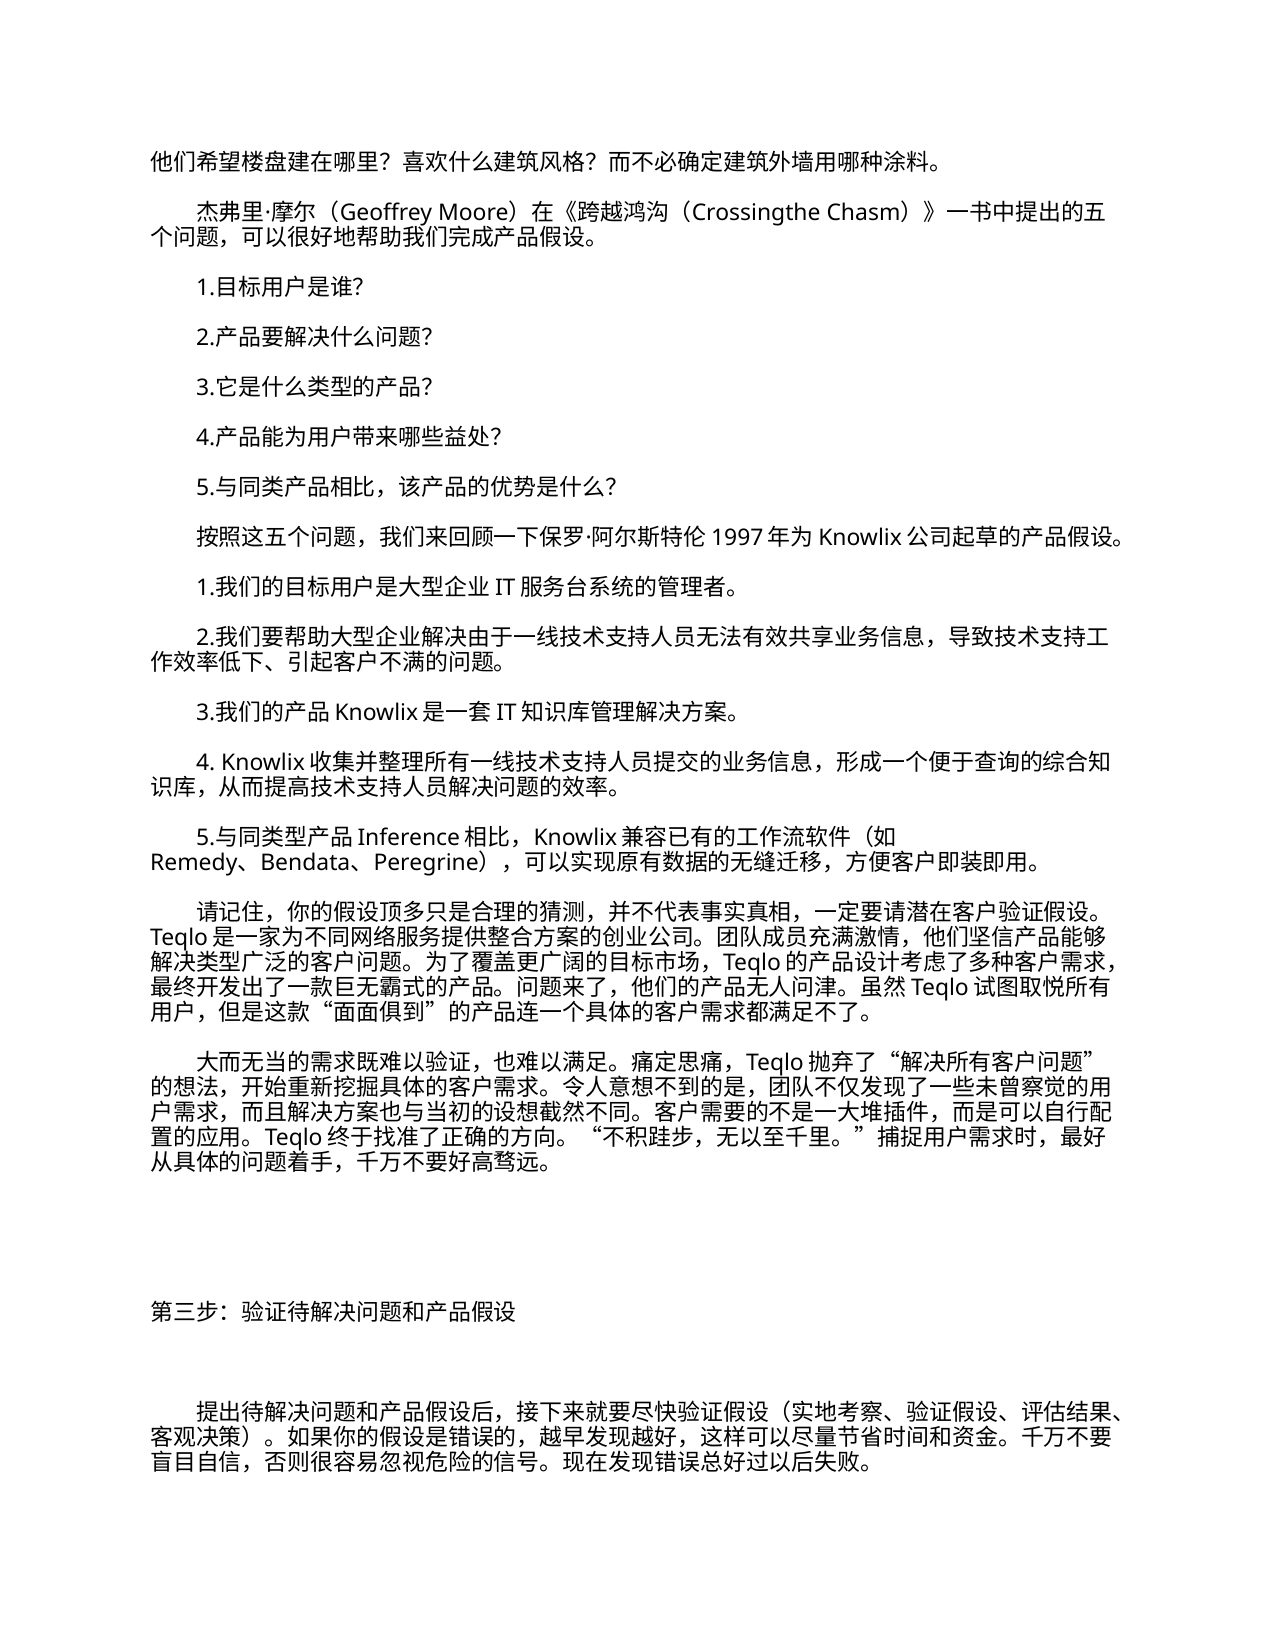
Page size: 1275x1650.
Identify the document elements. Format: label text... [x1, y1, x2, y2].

text 2.我们要帮助大型企业解决由于一线技术支持人员无法有效共享业务信息，导致技术支持工作效率低下、引起客户不满的问题。 [150, 625, 1125, 675]
text 按照这五个问题，我们来回顾一下保罗·阿尔斯特伦1997年为Knowlix公司起草的产品假设。 [150, 525, 1125, 550]
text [150, 150, 1125, 175]
text 第三步：验证待解决问题和产品假设 [150, 1300, 1125, 1325]
text 大而无当的需求既难以验证，也难以满足。痛定思痛，Teqlo抛弃了“解决所有客户问题”的想法，开始重新挖掘具体的客户需求。令人意想不到的是，团队不仅发现了一些未曾察觉的用户需求，而且解决方案也与当初的设想截然不同。客户需要的不是一大堆插件，而是可以自行配置的应用。Teqlo终于找准了正确的方向。“不积跬步，无以至千里。”捕捉用户需求时，最好从具体的问题着手，千万不要好高骛远。 [150, 1050, 1125, 1175]
text 3.我们的产品Knowlix是一套IT知识库管理解决方案。 [150, 700, 1125, 725]
text 1.我们的目标用户是大型企业IT服务台系统的管理者。 [150, 575, 1125, 600]
text 3.它是什么类型的产品？ [150, 375, 1125, 400]
text 4.产品能为用户带来哪些益处？ [150, 425, 1125, 450]
text 杰弗里·摩尔（Geoffrey Moore）在《跨越鸿沟（Crossingthe Chasm）》一书中提出的五个问题，可以很好地帮助我们完成产品假设。 [150, 200, 1125, 250]
text 1.目标用户是谁？ [150, 275, 1125, 300]
text 5.与同类型产品Inference相比，Knowlix兼容已有的工作流软件（如Remedy、Bendata、Peregrine），可以实现原有数据的无缝迁移，方便客户即装即用。 [150, 825, 1125, 875]
text 提出待解决问题和产品假设后，接下来就要尽快验证假设（实地考察、验证假设、评估结果、客观决策）。如果你的假设是错误的，越早发现越好，这样可以尽量节省时间和资金。千万不要盲目自信，否则很容易忽视危险的信号。现在发现错误总好过以后失败。 [150, 1400, 1125, 1475]
text 2.产品要解决什么问题？ [150, 325, 1125, 350]
text 5.与同类产品相比，该产品的优势是什么？ [150, 475, 1125, 500]
text 4. Knowlix收集并整理所有一线技术支持人员提交的业务信息，形成一个便于查询的综合知识库，从而提高技术支持人员解决问题的效率。 [150, 750, 1125, 800]
text 请记住，你的假设顶多只是合理的猜测，并不代表事实真相，一定要请潜在客户验证假设。Teqlo是一家为不同网络服务提供整合方案的创业公司。团队成员充满激情，他们坚信产品能够解决类型广泛的客户问题。为了覆盖更广阔的目标市场，Teqlo的产品设计考虑了多种客户需求，最终开发出了一款巨无霸式的产品。问题来了，他们的产品无人问津。虽然Teqlo试图取悦所有用户，但是这款“面面俱到”的产品连一个具体的客户需求都满足不了。 [150, 900, 1125, 1025]
